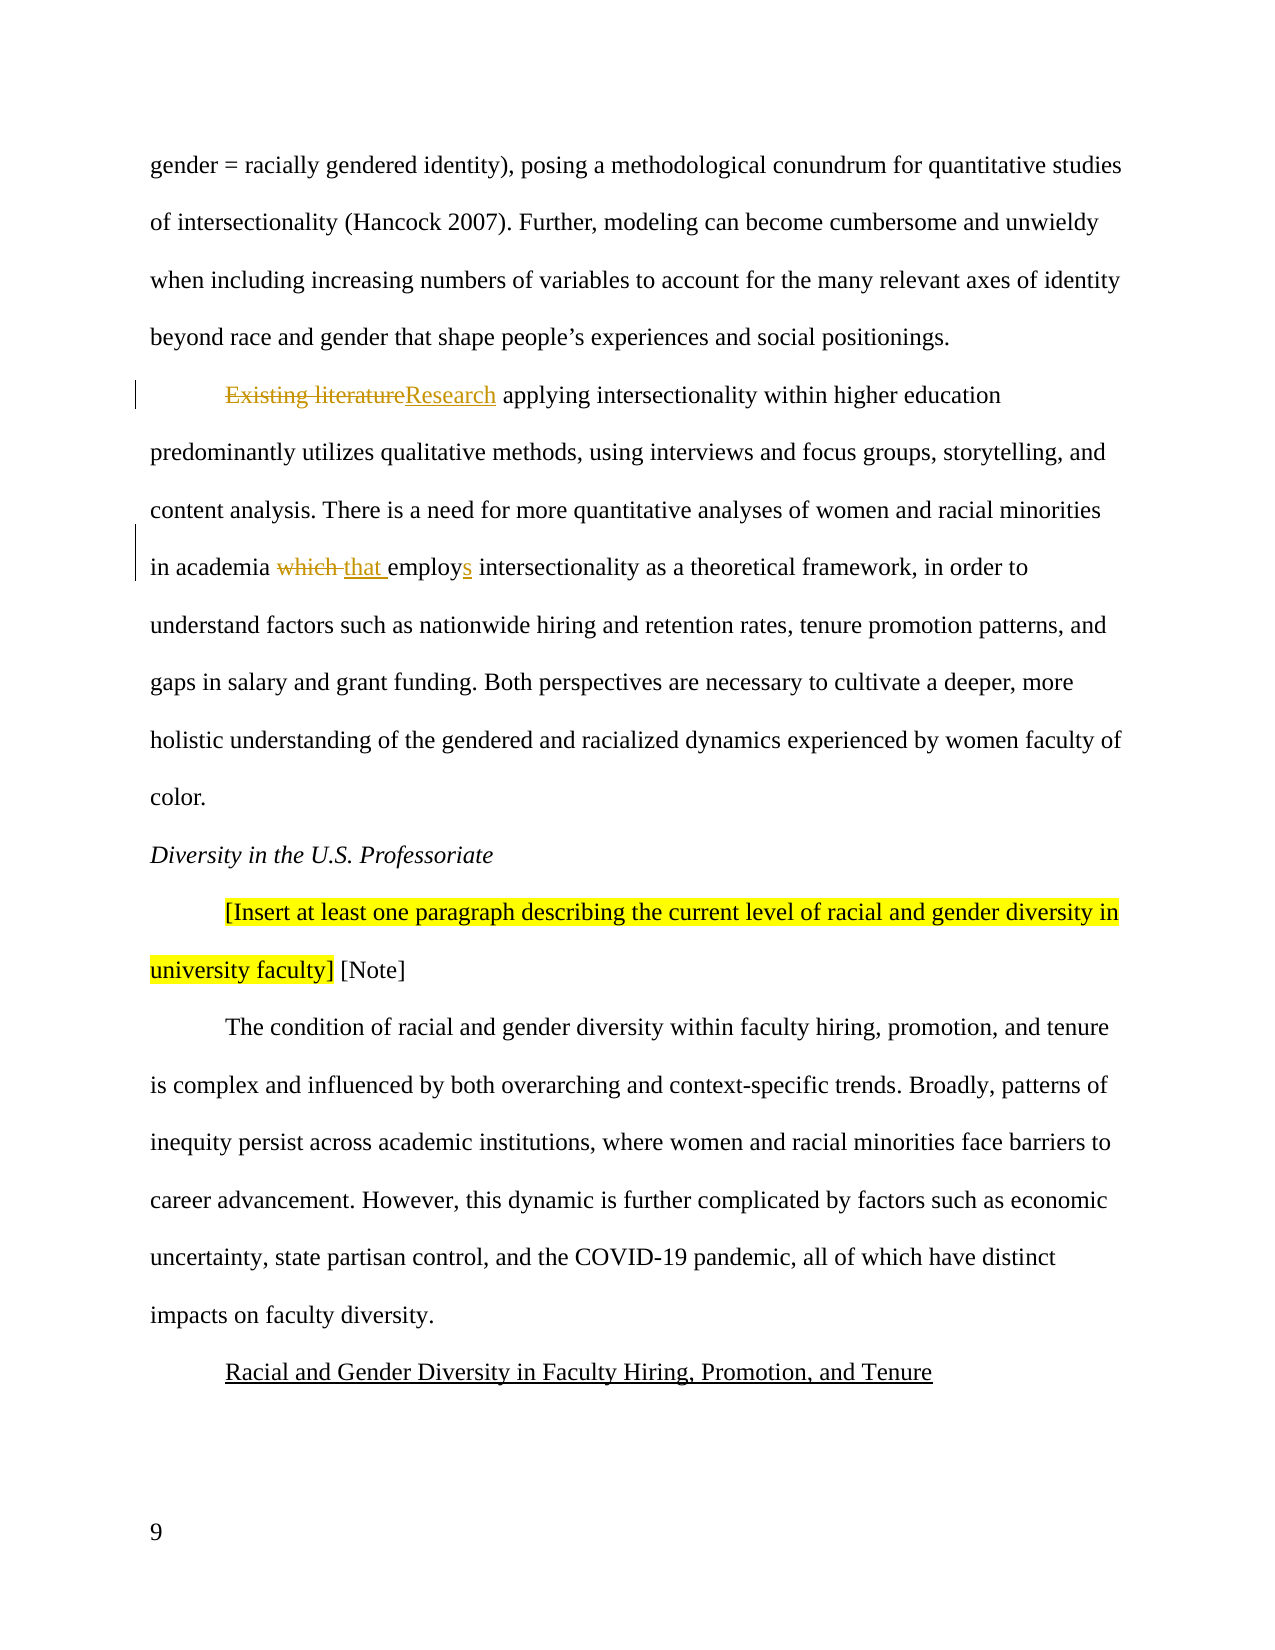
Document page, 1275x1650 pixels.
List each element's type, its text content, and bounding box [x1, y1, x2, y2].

text [Insert at least one paragraph describing the current level of racial and gender diversity in university faculty] [Note] [150, 897, 1125, 984]
text The condition of racial and gender diversity within faculty hiring, promotion, and tenure is complex and influenced by both overarching and context-specific trends. Broadly, patterns of inequity persist across academic institutions, where women and racial minorities face barriers to career advancement. However, this dynamic is further complicated by factors such as economic uncertainty, state partisan control, and the COVID-19 pandemic, all of which have distinct impacts on faculty diversity. [150, 1012, 1125, 1329]
text applying intersectionality within higher education predominantly utilizes qualitative methods, using interviews and focus groups, storytelling, and content analysis. There is a need for more quantitative analyses of women and racial minorities in academia employ intersectionality as a theoretical framework, in order to understand factors such as nationwide hiring and retention rates, tenure promotion patterns, and gaps in salary and grant funding. Both perspectives are necessary to cultivate a deeper, more holistic understanding of the gendered and racialized dynamics experienced by women faculty of color. [150, 380, 1125, 811]
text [150, 150, 1125, 351]
text Racial and Gender Diversity in Faculty Hiring, Promotion, and Tenure [150, 1357, 1125, 1386]
text Diversity in the U.S. Professoriate [150, 840, 1125, 869]
